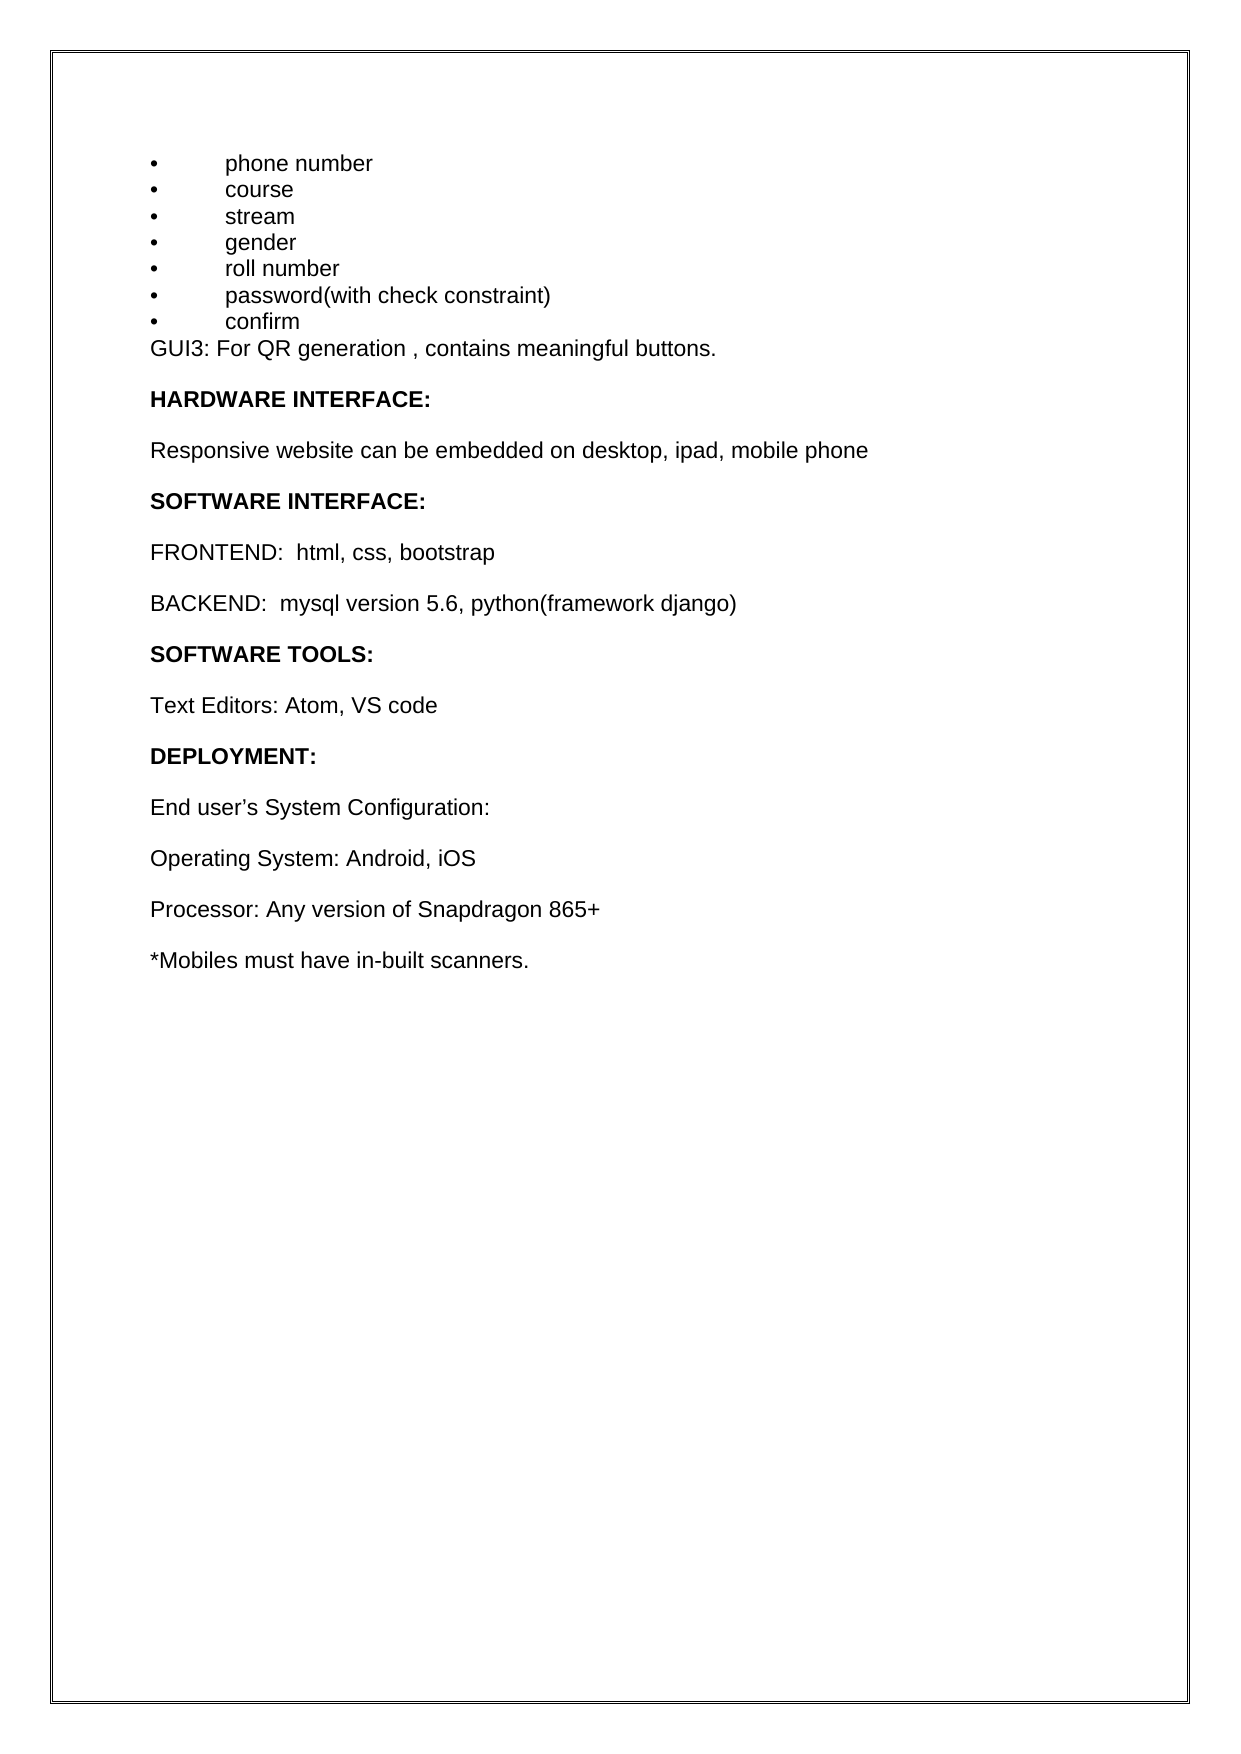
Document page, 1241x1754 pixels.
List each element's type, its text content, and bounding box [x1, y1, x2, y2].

text • roll number [150, 255, 1090, 282]
text • course [150, 176, 1090, 203]
text Text Editors: Atom, VS code [150, 692, 1090, 718]
text FRONTEND: html, css, bootstrap [150, 539, 1090, 565]
text HARDWARE INTERFACE: [150, 386, 1090, 412]
text End user’s System Configuration: [150, 794, 1090, 820]
text • confirm [150, 308, 1090, 334]
text SOFTWARE INTERFACE: [150, 488, 1090, 514]
text • gender [150, 229, 1090, 255]
text DEPLOYMENT: [150, 743, 1090, 769]
text Processor: Any version of Snapdragon 865+ [150, 896, 1090, 922]
text GUI3: For QR generation , contains meaningful buttons. [150, 334, 1090, 361]
text • phone number [150, 150, 1090, 176]
text SOFTWARE TOOLS: [150, 641, 1090, 667]
text • stream [150, 203, 1090, 229]
text *Mobiles must have in-built scanners. [150, 947, 1090, 973]
text Responsive website can be embedded on desktop, ipad, mobile phone [150, 437, 1090, 463]
text BACKEND: mysql version 5.6, python(framework django) [150, 590, 1090, 616]
text Operating System: Android, iOS [150, 845, 1090, 871]
text • password(with check constraint) [150, 282, 1090, 308]
